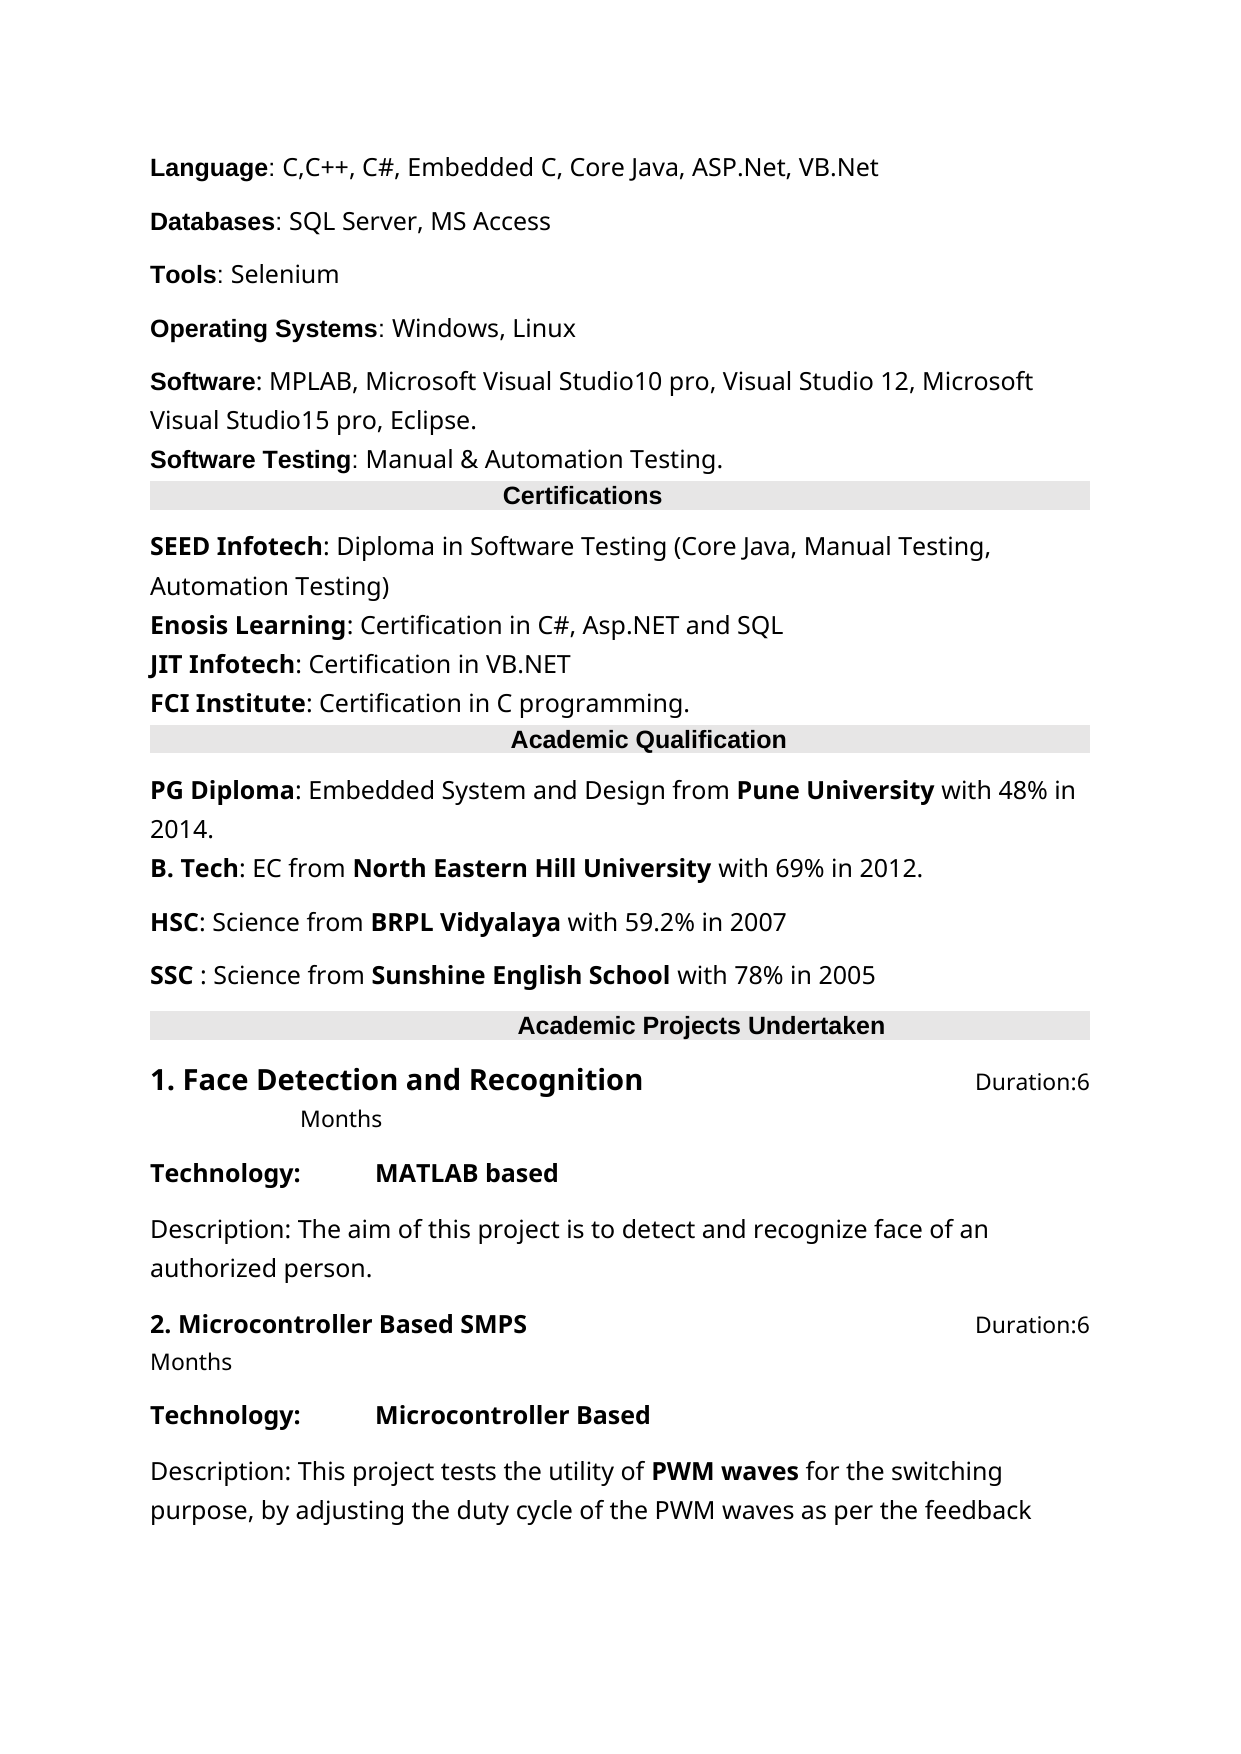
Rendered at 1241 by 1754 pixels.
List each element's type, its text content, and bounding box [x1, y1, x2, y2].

text 2. Microcontroller Based SMPS Duration:6 Months [150, 1307, 1090, 1377]
text Software Testing: Manual & Automation Testing. [150, 442, 1090, 476]
text HSC: Science from BRPL Vidyalaya with 59.2% in 2007 [150, 904, 1090, 938]
text Tools: Selenium [150, 257, 1090, 291]
text Software: MPLAB, Microsoft Visual Studio10 pro, Visual Studio 12, Microsoft Visual Studio15 pro, Eclipse. [150, 364, 1090, 437]
text 1. Face Detection and Recognition Duration:6 Months [150, 1059, 1090, 1134]
text SSC : Science from Sunshine English School with 78% in 2005 [150, 958, 1090, 992]
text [150, 1454, 1090, 1527]
text Description: The aim of this project is to detect and recognize face of an authorized person. [150, 1212, 1090, 1285]
text Databases: SQL Server, MS Access [150, 203, 1090, 237]
text PG Diploma: Embedded System and Design from Pune University with 48% in 2014. [150, 772, 1090, 846]
text FCI Institute: Certification in C programming. [150, 686, 1090, 720]
text Language: C,C++, C#, Embedded C, Core Java, ASP.Net, VB.Net [150, 150, 1090, 184]
text Certifications [150, 481, 1090, 510]
text Operating Systems: Windows, Linux [150, 310, 1090, 344]
text Technology: MATLAB based [150, 1156, 1090, 1190]
text Technology: Microcontroller Based [150, 1398, 1090, 1432]
text Enosis Learning: Certification in C#, Asp.NET and SQL [150, 607, 1090, 641]
text SEED Infotech: Diploma in Software Testing (Core Java, Manual Testing, Automation Testing) [150, 529, 1090, 602]
text JIT Infotech: Certification in VB.NET [150, 646, 1090, 681]
text B. Tech: EC from North Eastern Hill University with 69% in 2012. [150, 851, 1090, 885]
text Academic Projects Undertaken [150, 1011, 1090, 1040]
text Academic Qualification [150, 725, 1090, 753]
